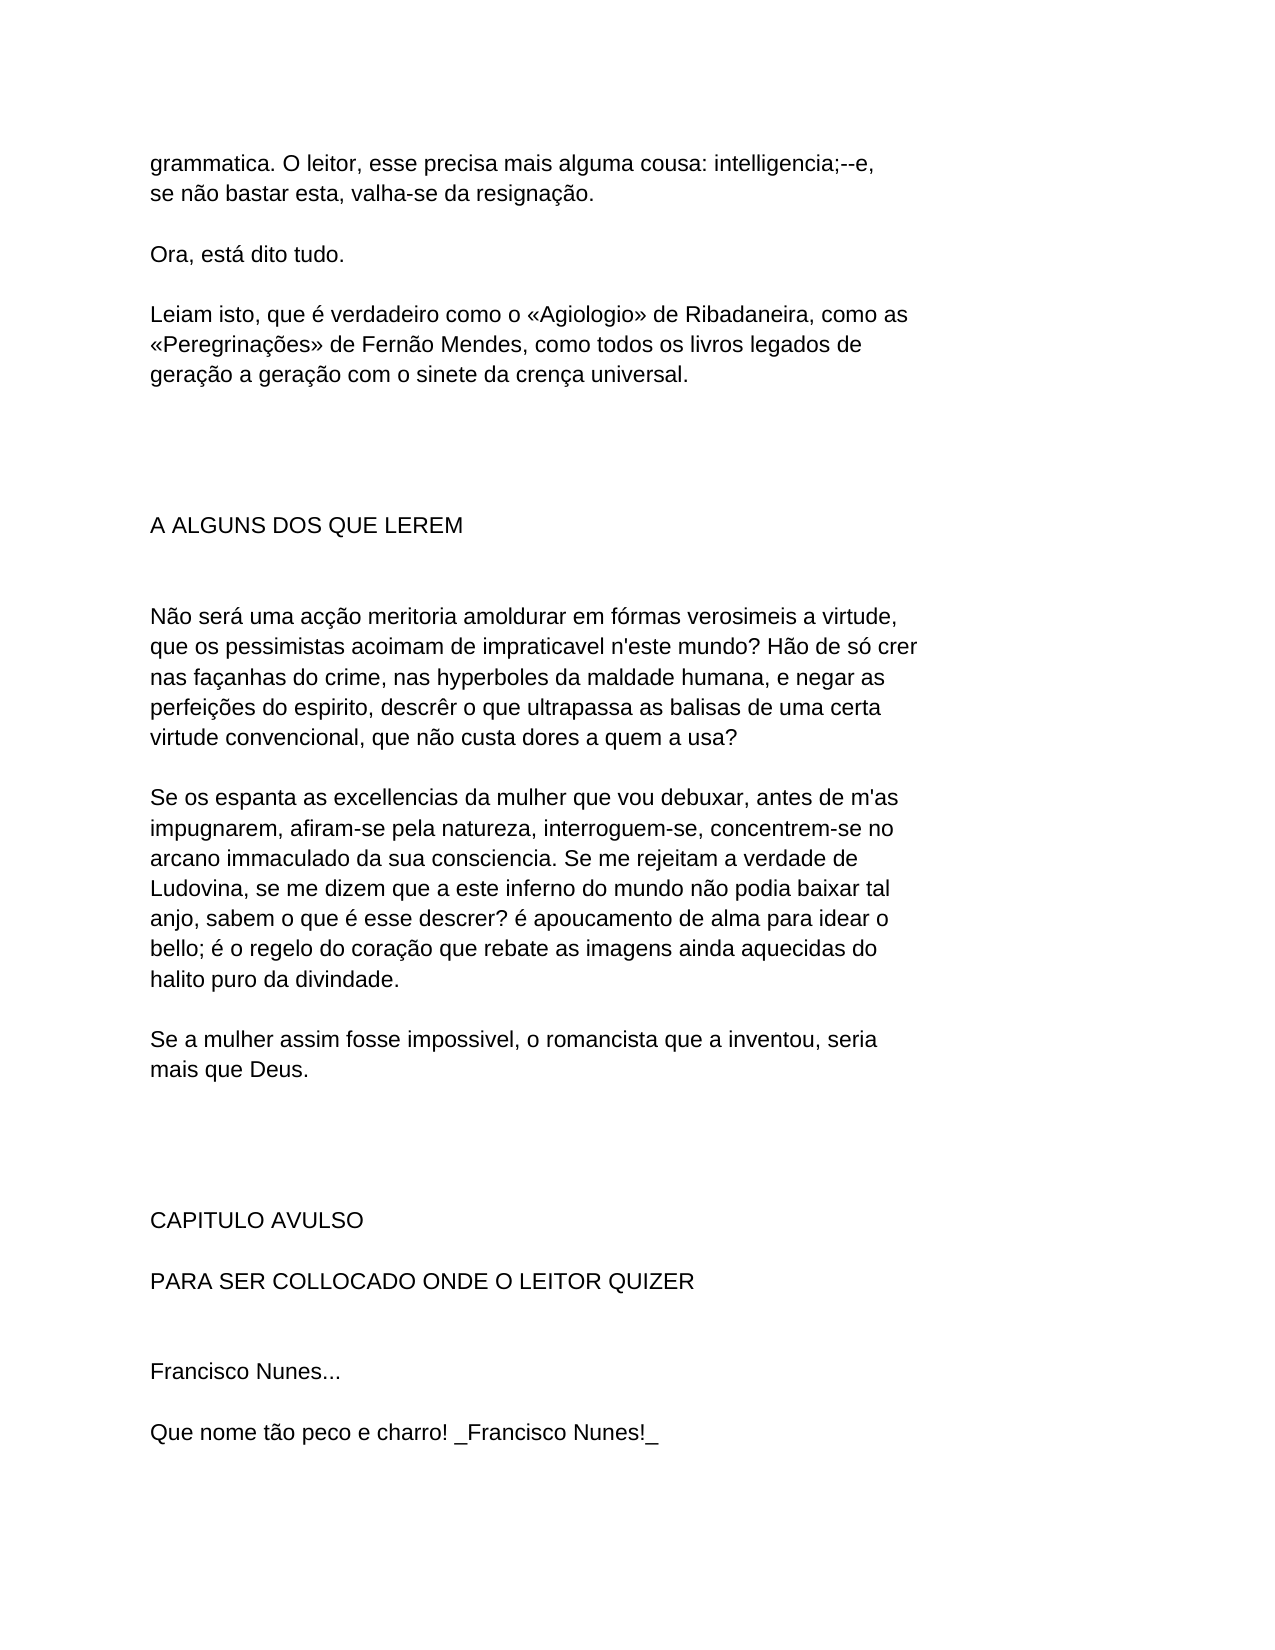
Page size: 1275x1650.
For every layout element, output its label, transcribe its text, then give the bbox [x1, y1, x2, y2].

text Ludovina, se me dizem que a este inferno do mundo não podia baixar tal [150, 875, 1125, 901]
text Se a mulher assim fosse impossivel, o romancista que a inventou, seria [150, 1026, 1125, 1052]
text Se os espanta as excellencias da mulher que vou debuxar, antes de m'as [150, 784, 1125, 811]
text halito puro da divindade. [150, 966, 1125, 992]
text impugnarem, afiram-se pela natureza, interroguem-se, concentrem-se no [150, 814, 1125, 841]
text «Peregrinações» de Fernão Mendes, como todos os livros legados de [150, 331, 1125, 358]
text arcano immaculado da sua consciencia. Se me rejeitam a verdade de [150, 845, 1125, 871]
text Francisco Nunes... [150, 1358, 1125, 1385]
text grammatica. O leitor, esse precisa mais alguma cousa: intelligencia;--e, [150, 150, 1125, 176]
text bello; é o regelo do coração que rebate as imagens ainda aquecidas do [150, 935, 1125, 962]
text nas façanhas do crime, nas hyperboles da maldade humana, e negar as [150, 663, 1125, 690]
text geração a geração com o sinete da crença universal. [150, 361, 1125, 388]
text mais que Deus. [150, 1056, 1125, 1083]
text PARA SER COLLOCADO ONDE O LEITOR QUIZER [150, 1268, 1125, 1294]
text Não será uma acção meritoria amoldurar em fórmas verosimeis a virtude, [150, 603, 1125, 629]
text perfeições do espirito, descrêr o que ultrapassa as balisas de uma certa [150, 694, 1125, 720]
text A ALGUNS DOS QUE LEREM [150, 512, 1125, 539]
text se não bastar esta, valha-se da resignação. [150, 180, 1125, 207]
text Que nome tão peco e charro! _Francisco Nunes!_ [150, 1419, 1125, 1445]
text virtude convencional, que não custa dores a quem a usa? [150, 724, 1125, 750]
text anjo, sabem o que é esse descrer? é apoucamento de alma para idear o [150, 905, 1125, 932]
text CAPITULO AVULSO [150, 1207, 1125, 1234]
text que os pessimistas acoimam de impraticavel n'este mundo? Hão de só crer [150, 633, 1125, 660]
text Ora, está dito tudo. [150, 241, 1125, 267]
text Leiam isto, que é verdadeiro como o «Agiologio» de Ribadaneira, como as [150, 301, 1125, 327]
